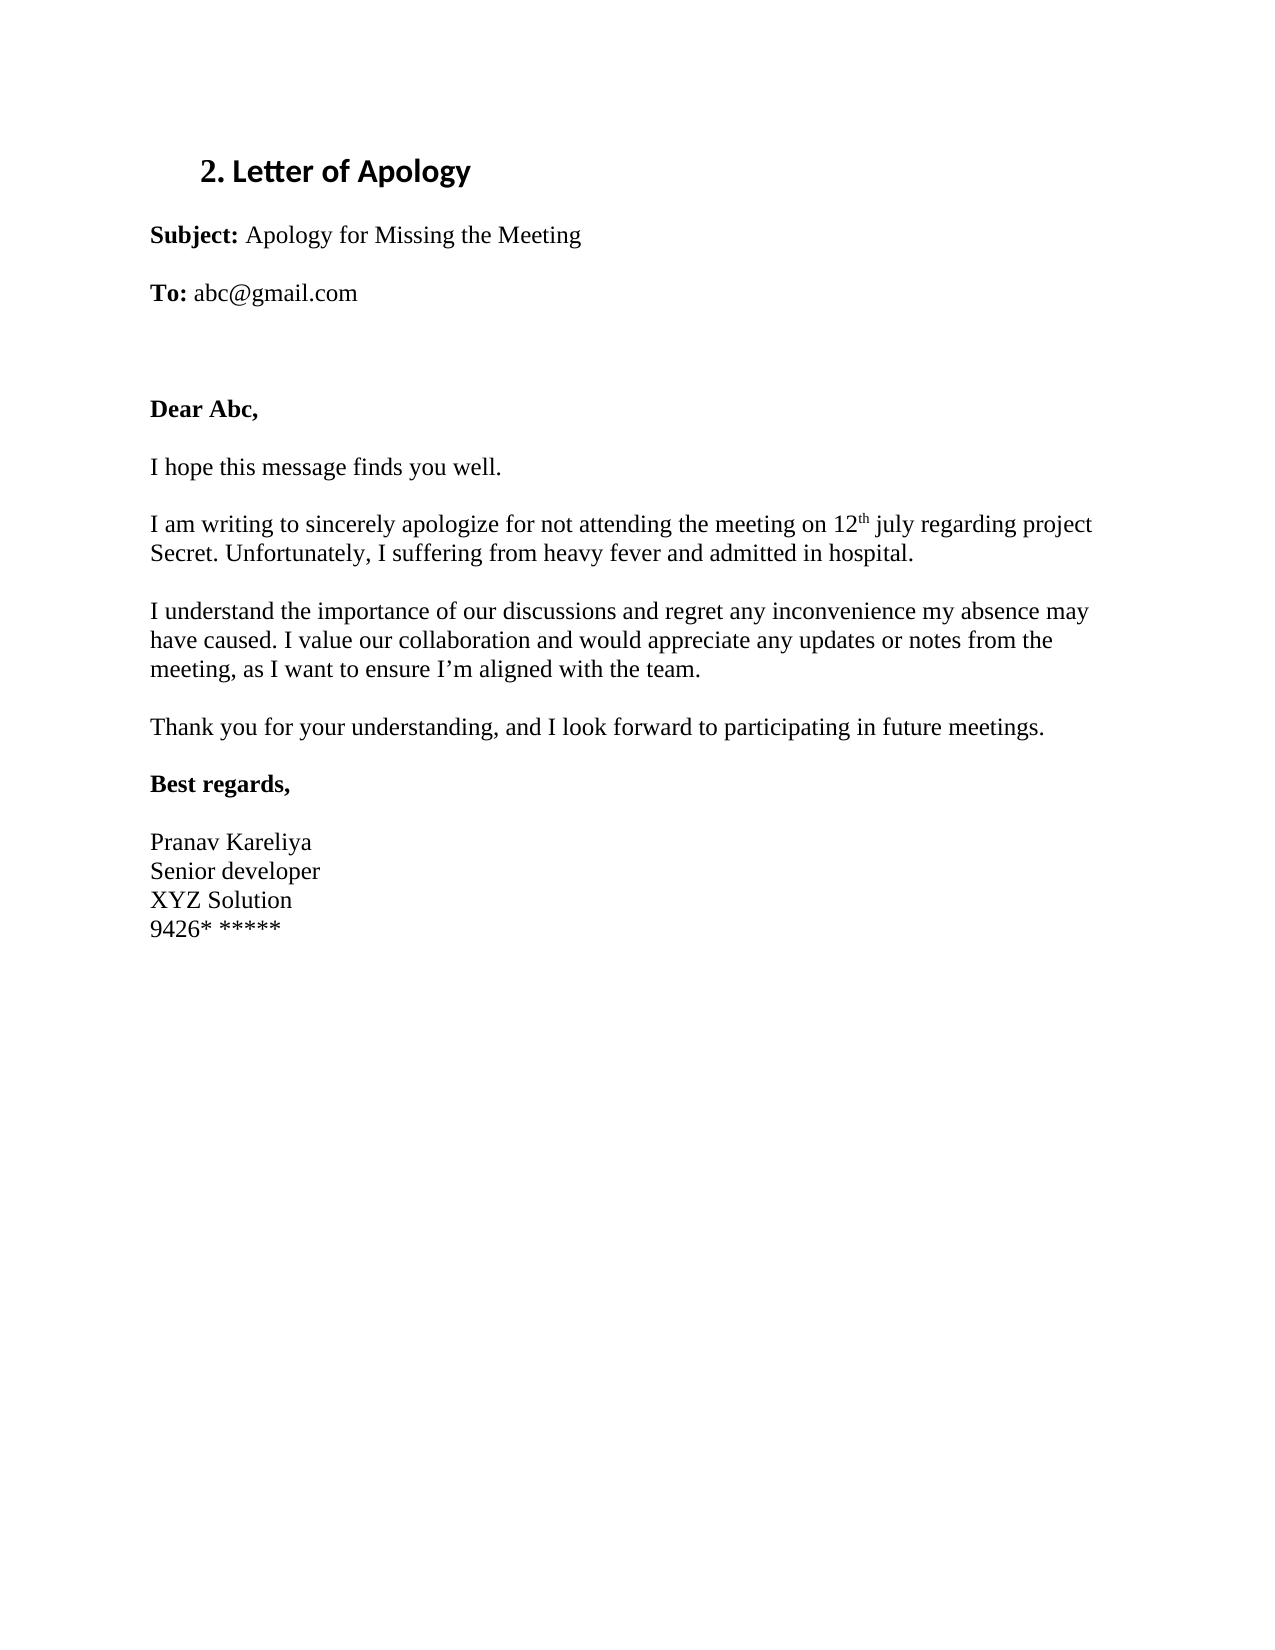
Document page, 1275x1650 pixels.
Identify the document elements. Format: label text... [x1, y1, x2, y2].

text Subject: Apology for Missing the Meeting [150, 220, 1125, 249]
text Pranav Kareliya Senior developer XYZ Solution 9426* ***** [150, 827, 1125, 942]
text I am writing to sincerely apologize for not attending the meeting on 12th july regarding project Secret. Unfortunately, I suffering from heavy fever and admitted in hospital. [150, 509, 1125, 567]
text Best regards, [150, 769, 1125, 798]
text To: abc@gmail.com [150, 278, 1125, 307]
text Dear Abc, [150, 394, 1125, 422]
text 2. Letter of Apology [150, 150, 1125, 191]
text I understand the importance of our discussions and regret any inconvenience my absence may have caused. I value our collaboration and would appreciate any updates or notes from the meeting, as I want to ensure I’m aligned with the team. [150, 596, 1125, 682]
text Thank you for your understanding, and I look forward to participating in future meetings. [150, 712, 1125, 740]
text I hope this message finds you well. [150, 452, 1125, 480]
